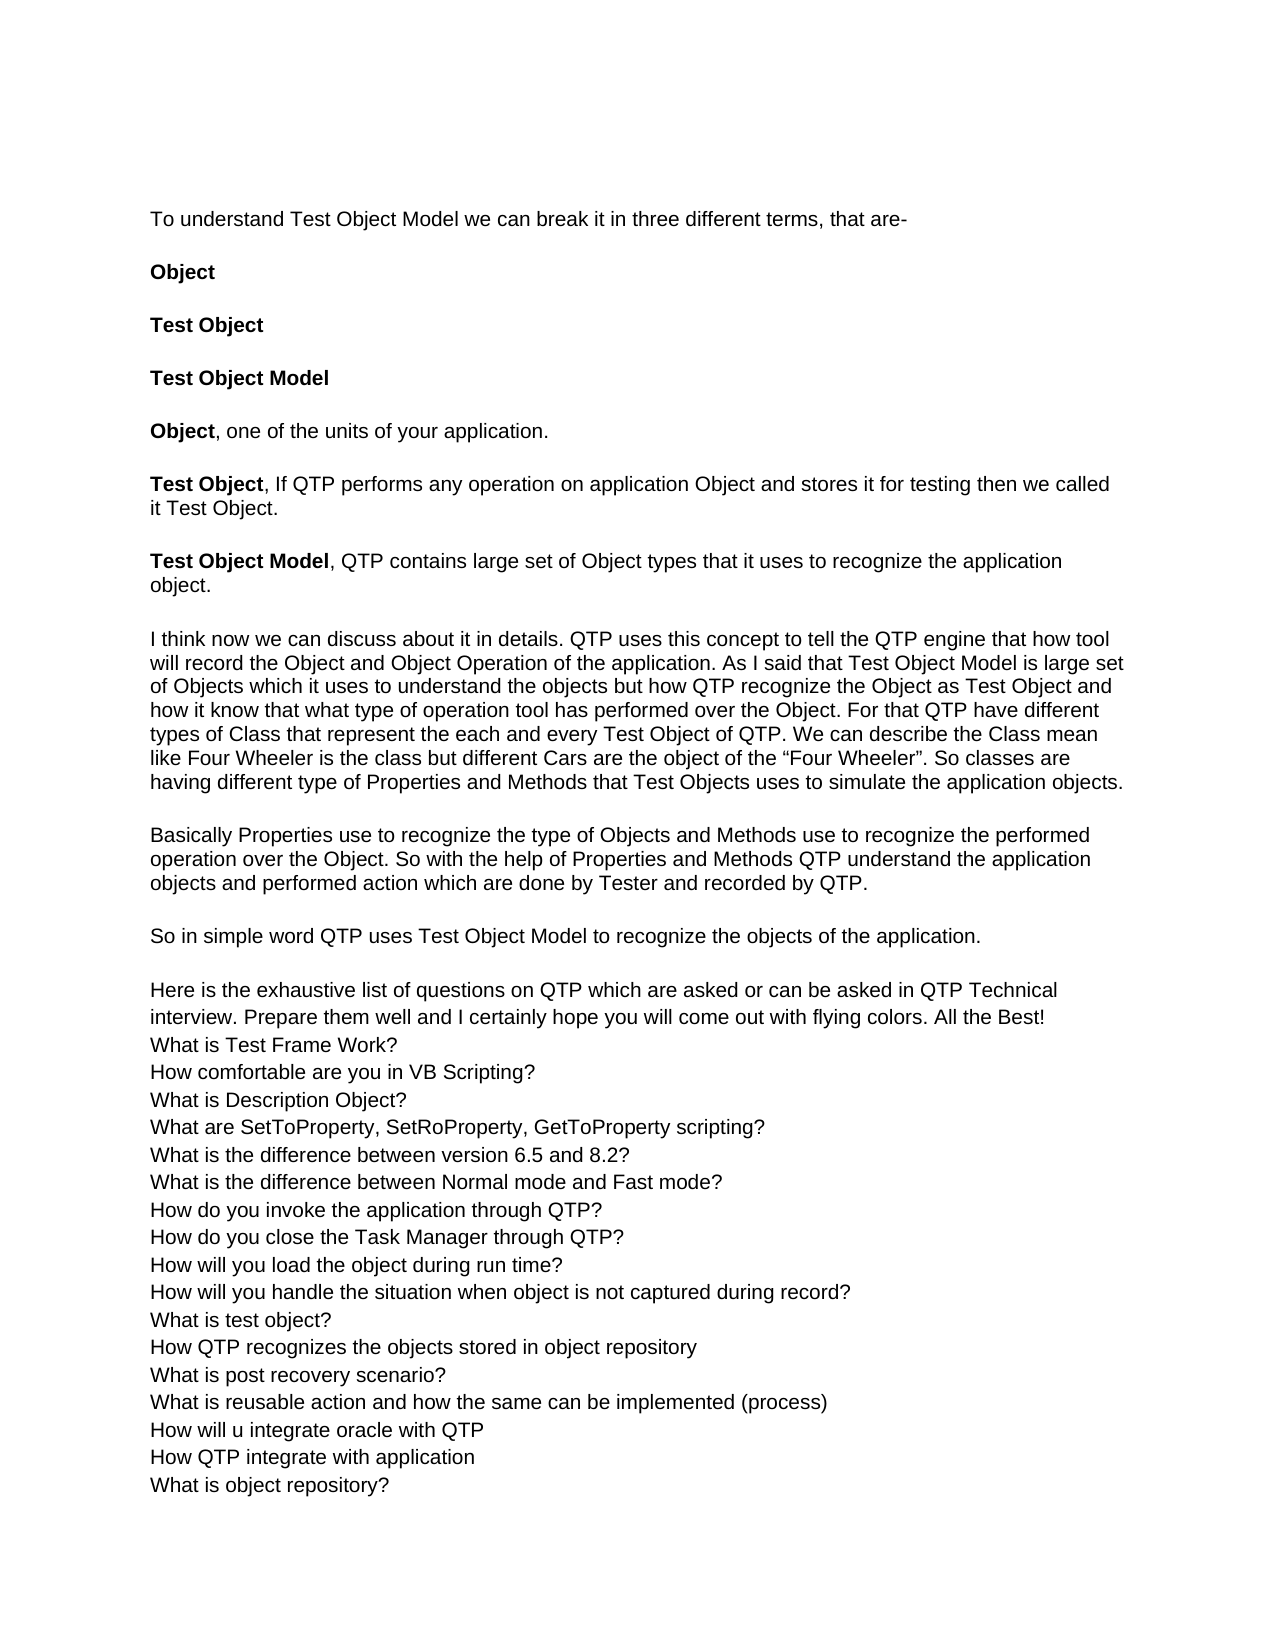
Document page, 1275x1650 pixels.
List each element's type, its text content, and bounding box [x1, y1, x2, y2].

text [150, 977, 1125, 1496]
text Object [150, 260, 1125, 284]
text I think now we can discuss about it in details. QTP uses this concept to tell the QTP engine that how tool will record the Object and Object Operation of the application. As I said that Test Object Model is large set of Objects which it uses to understand the objects but how QTP recognize the Object as Test Object and how it know that what type of operation tool has performed over the Object. For that QTP have different types of Class that represent the each and every Test Object of QTP. We can describe the Class mean like Four Wheeler is the class but different Cars are the object of the “Four Wheeler”. So classes are having different type of Properties and Methods that Test Objects uses to simulate the application objects. [150, 626, 1125, 794]
text Test Object, If QTP performs any operation on application Object and stores it for testing then we called it Test Object. [150, 472, 1125, 520]
text Object, one of the units of your application. [150, 419, 1125, 443]
text Test Object Model [150, 366, 1125, 390]
text Test Object [150, 313, 1125, 337]
text To understand Test Object Model we can break it in three different terms, that are- [150, 207, 1125, 231]
text Basically Properties use to recognize the type of Objects and Methods use to recognize the performed operation over the Object. So with the help of Properties and Methods QTP understand the application objects and performed action which are done by Tester and recorded by QTP. [150, 823, 1125, 895]
text So in simple word QTP uses Test Object Model to recognize the objects of the application. [150, 924, 1125, 948]
text Test Object Model, QTP contains large set of Object types that it uses to recognize the application object. [150, 549, 1125, 597]
